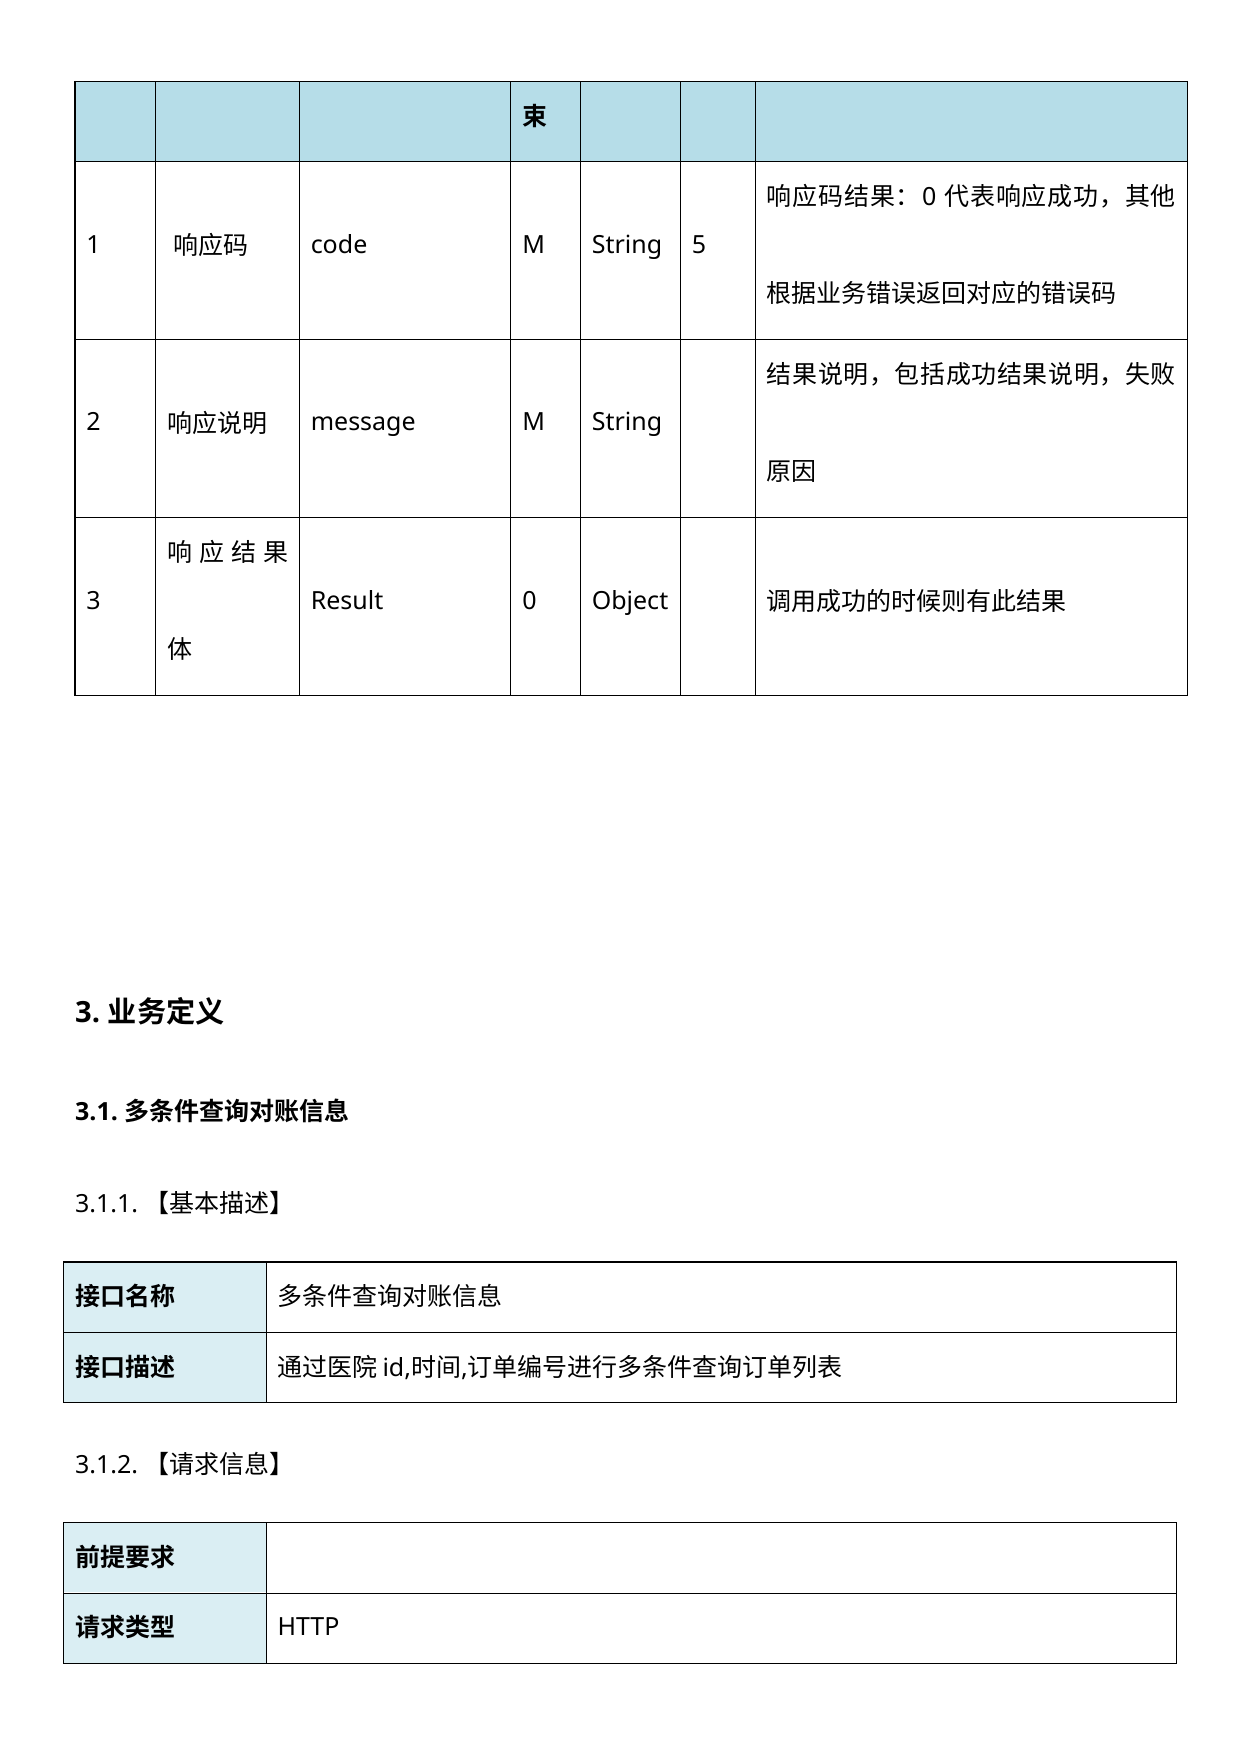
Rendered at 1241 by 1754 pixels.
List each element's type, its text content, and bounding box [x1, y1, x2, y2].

subtitle 【基本描述】 [75, 1169, 1165, 1234]
table_header [267, 1523, 1176, 1592]
table_header 元素编码 [300, 82, 510, 161]
table_cell String [581, 162, 680, 339]
table_cell 3 [76, 518, 155, 695]
table_cell 接口描述 [64, 1333, 266, 1402]
table_cell 响应说明 [156, 340, 299, 517]
subtitle 业务定义 [75, 978, 1165, 1043]
table_header 元素名称 [156, 82, 299, 161]
table_cell String [581, 340, 680, 517]
table_header 接口名称 [64, 1263, 266, 1332]
table_cell 0 [511, 518, 580, 695]
table_cell code [300, 162, 510, 339]
subtitle 多条件查询对账信息 [75, 1077, 1165, 1142]
table_cell 调用成功的时候则有此结果 [756, 518, 1187, 695]
table_header 长度 [681, 82, 755, 161]
table_cell HTTP [267, 1594, 1176, 1663]
table_cell 响应结果体 [156, 518, 299, 695]
subtitle 【请求信息】 [75, 1430, 1165, 1495]
table_header 取值说明 [756, 82, 1187, 161]
table_cell message [300, 340, 510, 517]
table_cell 响应码结果：0 代表响应成功，其他根据业务错误返回对应的错误码 [756, 162, 1187, 339]
table_cell Result [300, 518, 510, 695]
table_header 前提要求 [64, 1523, 266, 1592]
table_cell 5 [681, 162, 755, 339]
table_header 约束 [511, 82, 580, 161]
table_cell 2 [76, 340, 155, 517]
table_cell M [511, 340, 580, 517]
table_cell 通过医院id,时间,订单编号进行多条件查询订单列表 [267, 1333, 1176, 1402]
table_header 多条件查询对账信息 [267, 1263, 1176, 1332]
table_cell [681, 340, 755, 517]
table_cell M [511, 162, 580, 339]
table_header 类型 [581, 82, 680, 161]
table_cell 响应码 [156, 162, 299, 339]
table_cell 请求类型 [64, 1594, 266, 1663]
table_cell Object [581, 518, 680, 695]
table_cell 1 [76, 162, 155, 339]
table_header 序号 [76, 82, 155, 161]
table_cell 结果说明，包括成功结果说明，失败原因 [756, 340, 1187, 517]
table_cell [681, 518, 755, 695]
